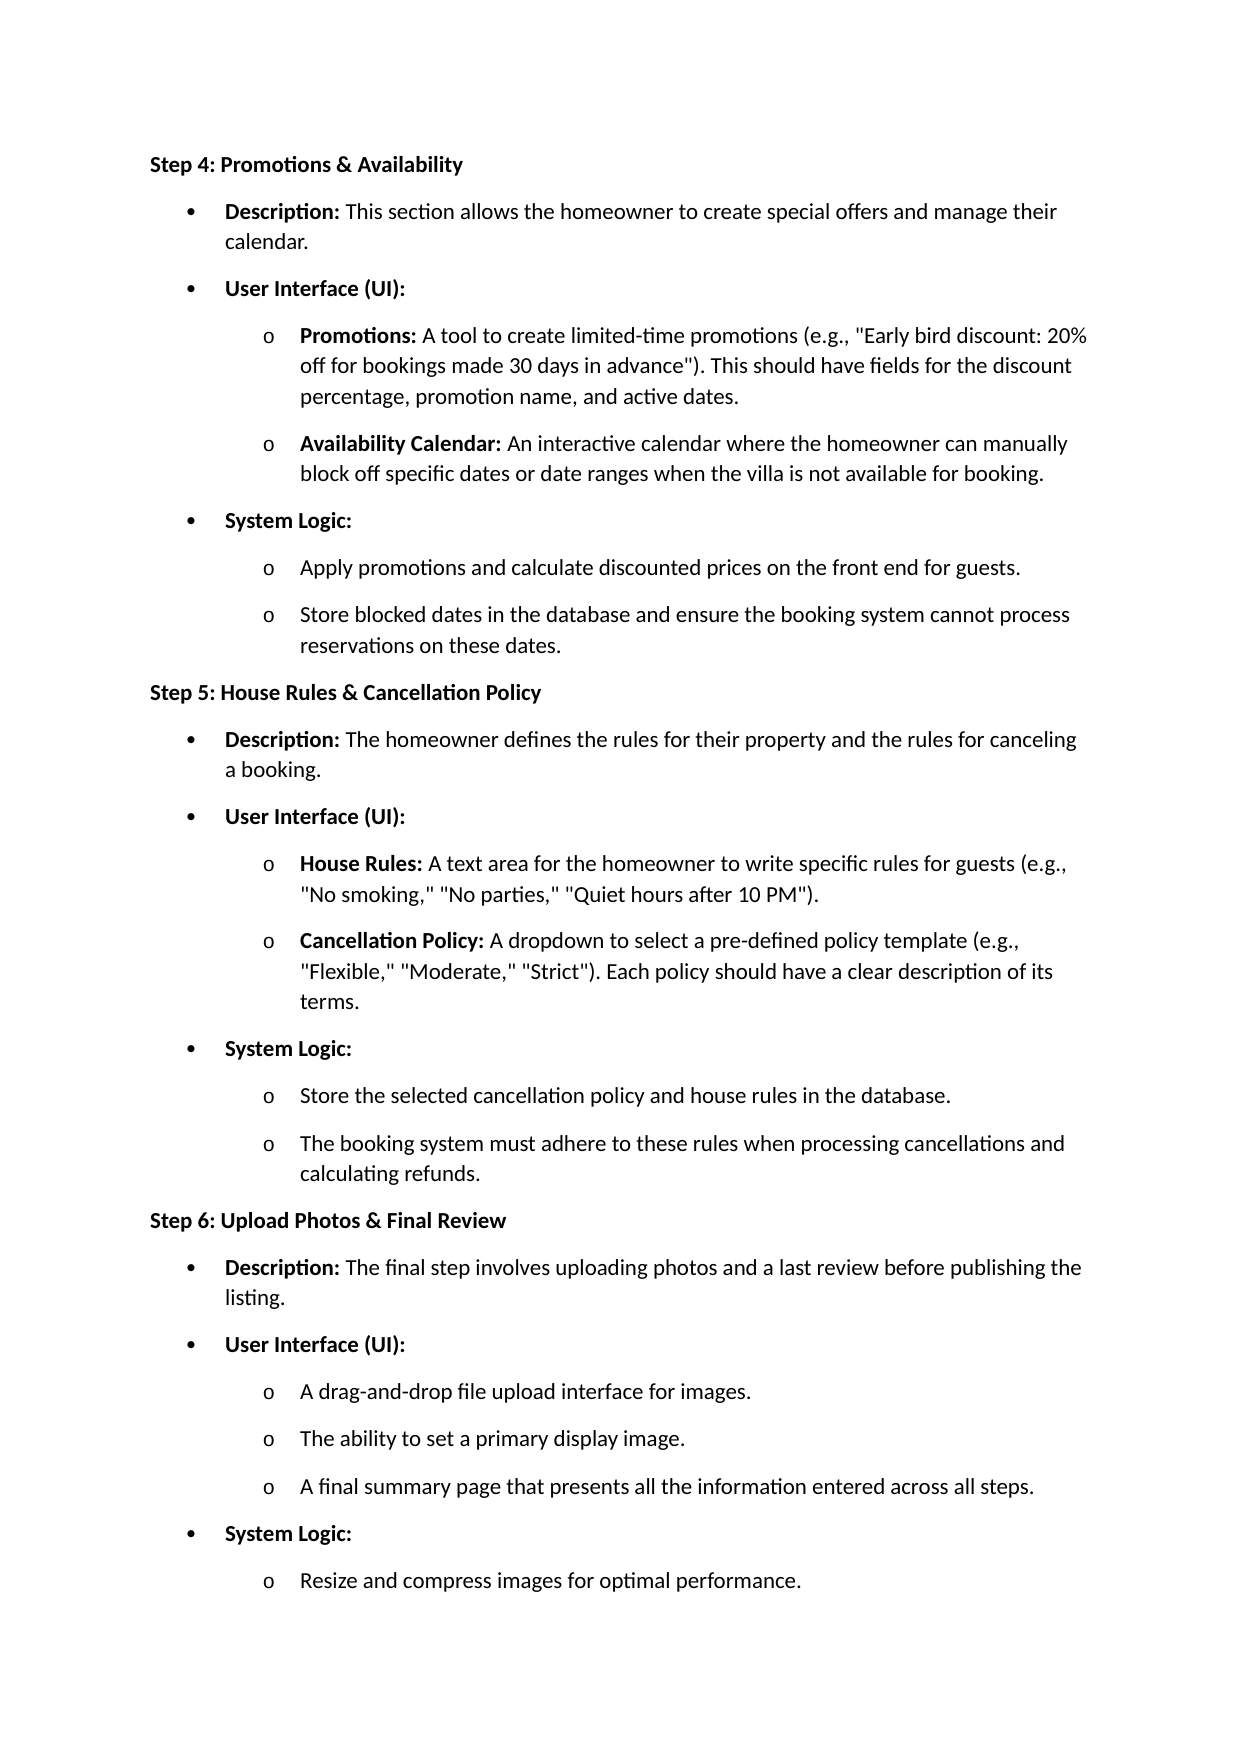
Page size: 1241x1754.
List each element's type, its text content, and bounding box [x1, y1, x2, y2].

list Resize and compress images for optimal performance. [262, 1566, 1090, 1595]
list User Interface (UI): [187, 274, 1090, 302]
list A final summary page that presents all the information entered across all steps. [262, 1472, 1090, 1500]
list System Logic: [187, 1519, 1090, 1547]
list The booking system must adhere to these rules when processing cancellations and calculating refunds. [262, 1129, 1090, 1187]
text Step 5: House Rules & Cancellation Policy [150, 678, 1090, 706]
list System Logic: [187, 1034, 1090, 1062]
text Step 4: Promotions & Availability [150, 150, 1090, 178]
list Store the selected cancellation policy and house rules in the database. [262, 1081, 1090, 1110]
list The ability to set a primary display image. [262, 1424, 1090, 1453]
text Step 6: Upload Photos & Final Review [150, 1206, 1090, 1234]
list A drag-and-drop file upload interface for images. [262, 1377, 1090, 1406]
list Description: The homeowner defines the rules for their property and the rules for canceling a booking. [187, 725, 1090, 783]
list Cancellation Policy: A dropdown to select a pre-defined policy template (e.g., "Flexible," "Moderate," "Strict"). Each policy should have a clear description of its terms. [262, 927, 1090, 1016]
list Store blocked dates in the database and ensure the booking system cannot process reservations on these dates. [262, 601, 1090, 659]
list User Interface (UI): [187, 1330, 1090, 1358]
list House Rules: A text area for the homeowner to write specific rules for guests (e.g., "No smoking," "No parties," "Quiet hours after 10 PM"). [262, 849, 1090, 908]
list Description: This section allows the homeowner to create special offers and manage their calendar. [187, 197, 1090, 255]
list Description: The final step involves uploading photos and a last review before publishing the listing. [187, 1253, 1090, 1311]
list User Interface (UI): [187, 802, 1090, 830]
list Apply promotions and calculate discounted prices on the front end for guests. [262, 553, 1090, 582]
list Availability Calendar: An interactive calendar where the homeowner can manually block off specific dates or date ranges when the villa is not available for booking. [262, 429, 1090, 487]
list System Logic: [187, 506, 1090, 534]
list Promotions: A tool to create limited-time promotions (e.g., "Early bird discount: 20% off for bookings made 30 days in advance"). This should have fields for the discount percentage, promotion name, and active dates. [262, 321, 1090, 410]
